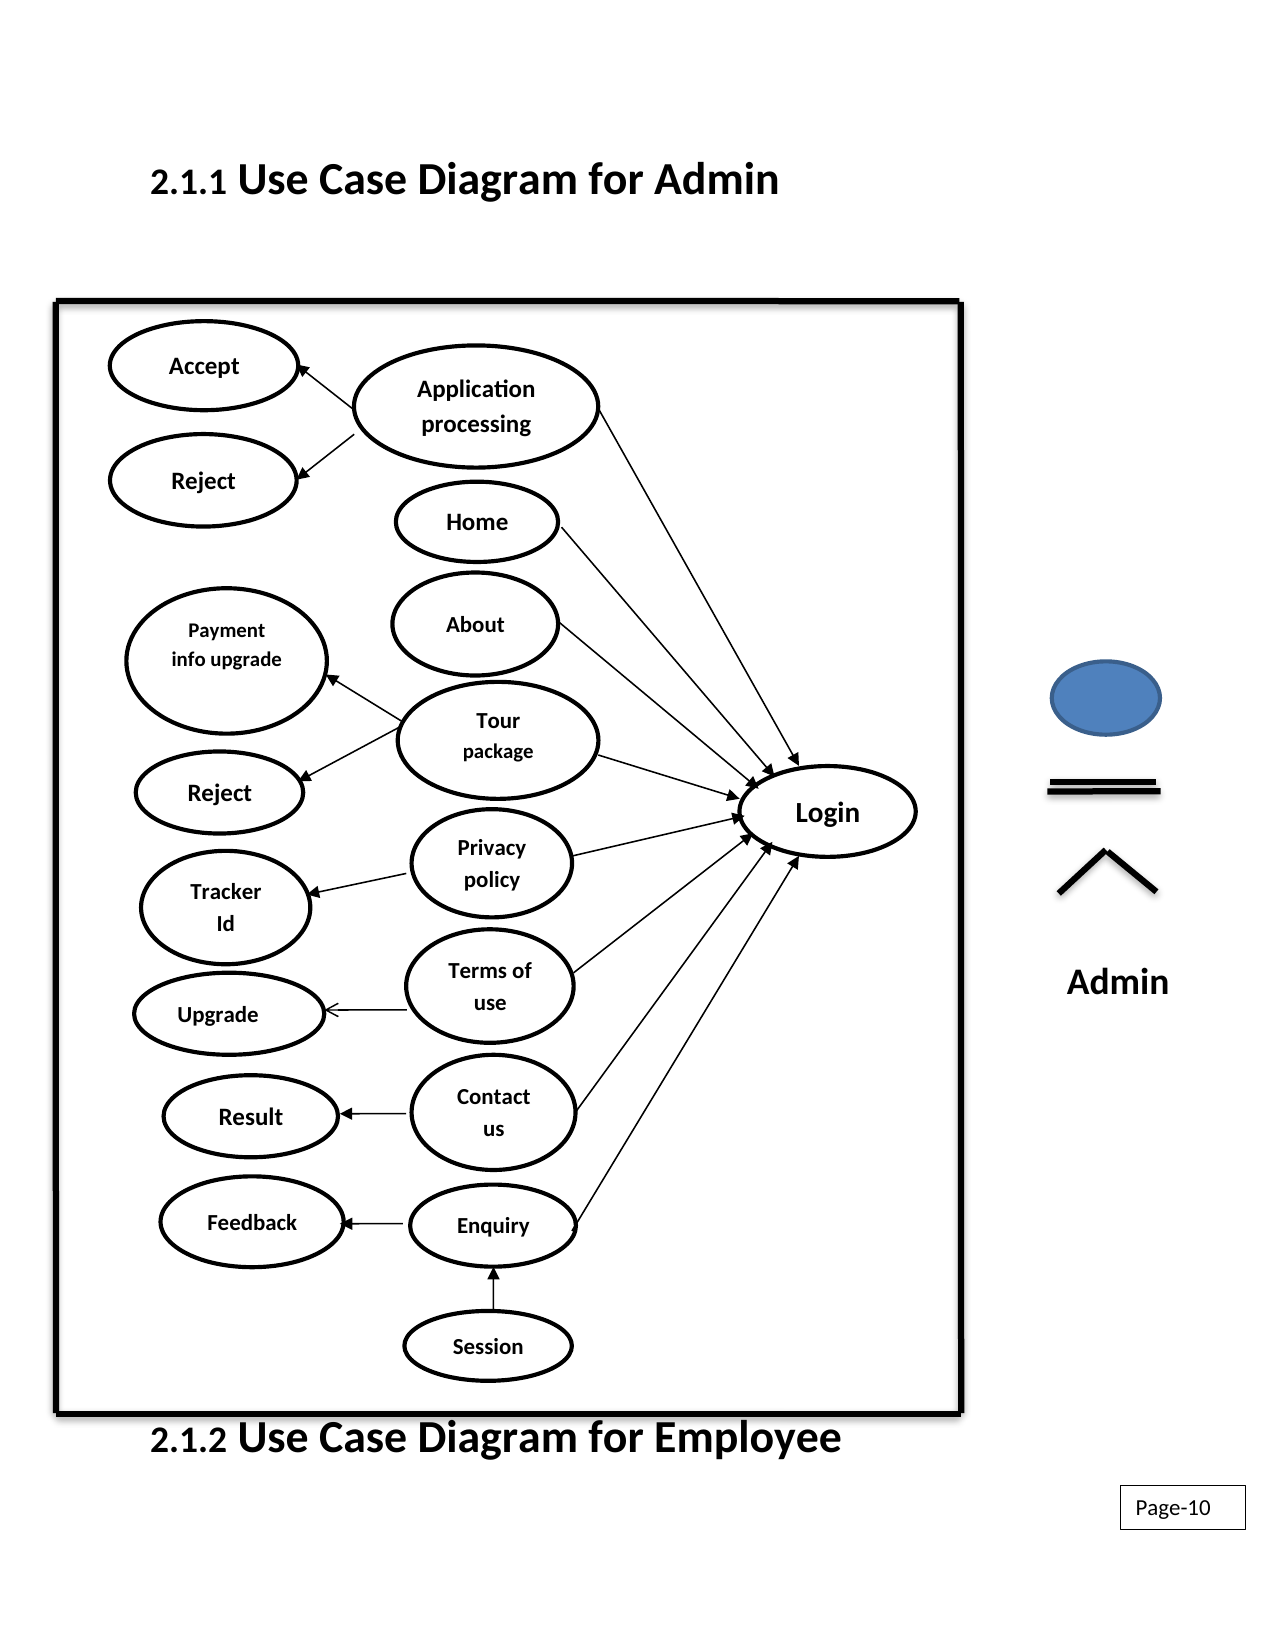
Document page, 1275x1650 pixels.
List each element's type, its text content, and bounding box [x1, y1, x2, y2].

text 2.1.1 Use Case Diagram for Admin [150, 150, 1125, 206]
text 2.1.2 Use Case Diagram for Employee [150, 1408, 1125, 1464]
